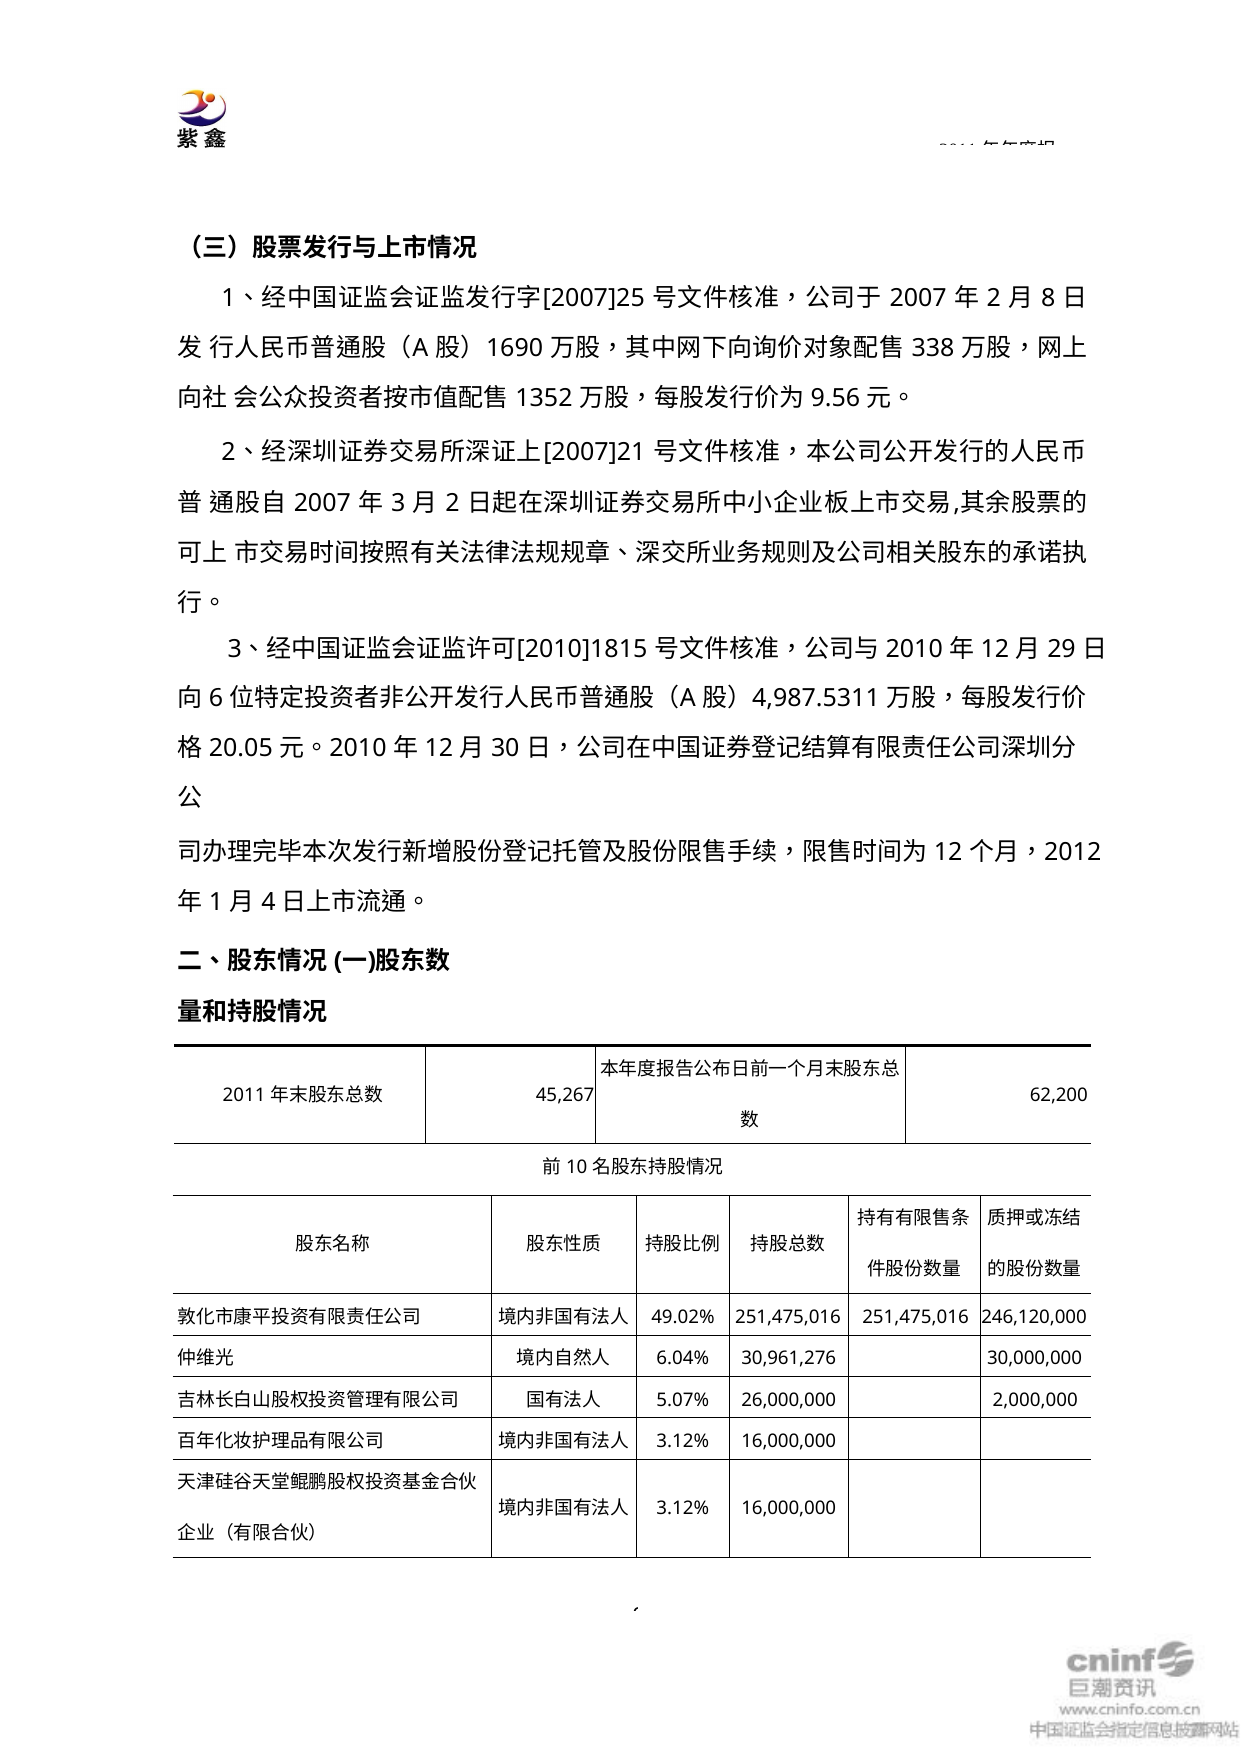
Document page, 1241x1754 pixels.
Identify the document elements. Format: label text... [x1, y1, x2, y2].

table_cell 246,120,000 [981, 1294, 1091, 1334]
table_cell 3.12% [637, 1460, 729, 1557]
table_cell 境内非国有法人 [492, 1294, 636, 1334]
text 司办理完毕本次发行新增股份登记托管及股份限售手续，限售时间为 12 个月，2012 [177, 834, 1240, 868]
table_cell 境内非国有法人 [492, 1418, 636, 1458]
table_header 持有有限售条 件股份数量 [849, 1196, 980, 1293]
table_cell [849, 1460, 980, 1557]
subtitle （三）股票发行与上市情况 [177, 229, 1090, 263]
text 3、经中国证监会证监许可[2010]1815 号文件核准，公司与 2010 年 12 月 29 日 [177, 635, 1240, 663]
table_cell 251,475,016 [730, 1294, 848, 1334]
text 年 1 月 4 日上市流通。 [177, 884, 1090, 918]
table_cell 境内自然人 [492, 1336, 636, 1376]
text 前 10 名股东持股情况 [541, 1153, 724, 1179]
table_cell [849, 1418, 980, 1458]
table_header 45,267 [426, 1047, 595, 1143]
table_header 62,200 [906, 1047, 1091, 1143]
table_header 股东名称 [173, 1196, 491, 1293]
table_cell 境内非国有法人 [492, 1460, 636, 1557]
table_cell 5.07% [637, 1377, 729, 1417]
text 2、经深圳证券交易所深证上[2007]21 号文件核准，本公司公开发行的人民币普 通股自 2007 年 3 月 2 日起在深圳证券交易所中小企业板上市交易,其余股票的可上 市交易时间按照有关法律法规规章、深交所业务规则及公司相关股东的承诺执行。 [177, 434, 1088, 619]
table_cell [981, 1418, 1091, 1458]
table_cell 30,000,000 [981, 1336, 1091, 1376]
table_cell [981, 1460, 1091, 1557]
table_cell 天津硅谷天堂鲲鹏股权投资基金合伙 企业（有限合伙） [173, 1460, 491, 1557]
table_cell 251,475,016 [849, 1294, 980, 1334]
picture [1029, 1633, 1241, 1754]
table_cell 16,000,000 [730, 1460, 848, 1557]
table_cell [849, 1336, 980, 1376]
table_cell 仲维光 [173, 1336, 491, 1376]
picture [177, 88, 227, 148]
table_cell 26,000,000 [730, 1377, 848, 1417]
table_cell 吉林长白山股权投资管理有限公司 [173, 1377, 491, 1417]
table_cell 3.12% [637, 1418, 729, 1458]
table_header 持股比例 [637, 1196, 729, 1293]
table_header 2011 年末股东总数 [174, 1047, 425, 1143]
subtitle 二、股东情况 (一)股东数量和持股情况 [177, 943, 456, 1027]
table_cell [849, 1377, 980, 1417]
text 1、经中国证监会证监发行字[2007]25 号文件核准，公司于 2007 年 2 月 8 日发 行人民币普通股（A 股）1690 万股，其中网下向询价对象配售 338 万股，网上向社 会公众投资者按市值配售 1352 万股，每股发行价为 9.56 元。 [177, 279, 1088, 414]
text 向 6 位特定投资者非公开发行人民币普通股（A 股）4,987.5311 万股，每股发行价 格 20.05 元。2010 年 12 月 30 日，公司在中国证券登记结算有限责任公司深圳分公 [177, 679, 1090, 814]
table_cell 百年化妆护理品有限公司 [173, 1418, 491, 1458]
table_header 质押或冻结 的股份数量 [981, 1196, 1091, 1293]
table_header 股东性质 [492, 1196, 636, 1293]
table_cell 49.02% [637, 1294, 729, 1334]
table_cell 2,000,000 [981, 1377, 1091, 1417]
table_cell 30,961,276 [730, 1336, 848, 1376]
table_header 持股总数 [730, 1196, 848, 1293]
table_cell 6.04% [637, 1336, 729, 1376]
table_cell 国有法人 [492, 1377, 636, 1417]
table_cell 16,000,000 [730, 1418, 848, 1458]
table_header 本年度报告公布日前一个月末股东总 数 [596, 1047, 905, 1143]
table_cell 敦化市康平投资有限责任公司 [173, 1294, 491, 1334]
